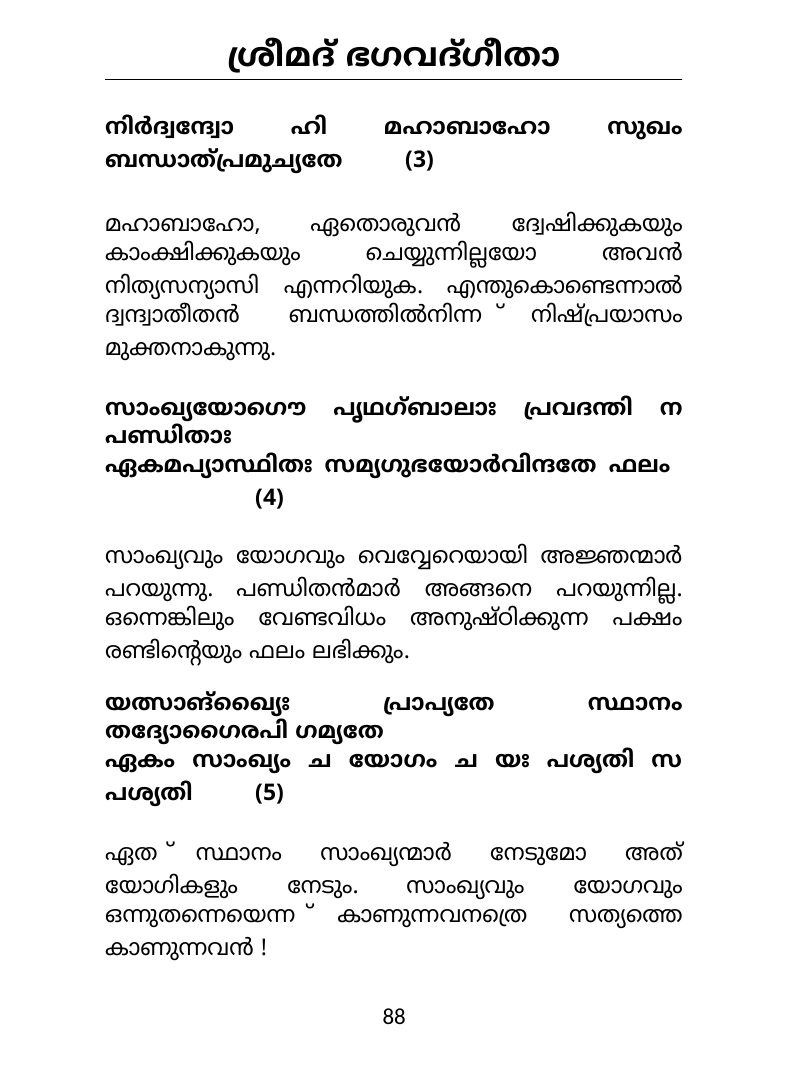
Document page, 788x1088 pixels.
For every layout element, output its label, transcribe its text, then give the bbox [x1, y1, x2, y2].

text മഹാബാഹോ, ഏതൊരുവന്‍ ദ്വേഷിക്കുകയും കാംക്ഷിക്കുകയും ചെയ്യുന്നില്ലയോ അവന്‍ നിത്യസന്യാസി എന്നറിയുക. എന്തുകൊണ്ടെന്നാല്‍ ദ്വന്ദ്വാതീതന്‍ ബന്ധത്തില്‍നിന്ന് നിഷ്‌പ്രയാസം മുക്തനാകുന്നു. [105, 207, 682, 364]
text നിര്‍ദ്വന്ദ്വോ ഹി മഹാബാഹോ സുഖം ബന്ധാത്പ്രമുച്യതേ (3) [105, 114, 682, 176]
text ഏകം സാംഖ്യം ച യോഗം ച യഃ പശ്യതി സ പശ്യതി (5) [105, 748, 682, 809]
text യത്സാങ്ഖ്യൈഃ പ്രാപ്യതേ സ്ഥാനം തദ്യോഗൈരപി ഗമ്യതേ [105, 691, 682, 748]
text ഏത് സ്ഥാനം സാംഖ്യന്മാര്‍ നേടുമോ അത് യോഗികളും നേടും. സാംഖ്യവും യോഗവും ഒന്നുതന്നെയെന്ന് കാണുന്നവനത്രെ സത്യത്തെ കാണുന്നവ‌ന്‍‍ ! [105, 841, 682, 964]
text സാംഖ്യയോഗൌ പൃഥഗ്ബാലാഃ പ്രവദന്തി ന പണ്ഡിതാഃ [105, 395, 682, 452]
text സാംഖ്യവും യോഗവും വെവ്വേറെയായി അജ്ഞന്മാര്‍ പറയുന്നു. പണ്ഡിതന്‍മാര്‍ അങ്ങനെ പറയുന്നില്ല. ഒന്നെങ്കിലും വേണ്ടവിധം അനുഷ്ഠിക്കുന്ന പക്ഷം രണ്ടിന്റെയും ഫലം ലഭിക്കും. [105, 543, 682, 667]
text ഏകമപ്യാസ്ഥിതഃ സമ്യഗുഭയോര്‍വിന്ദതേ ഫലം (4) [105, 452, 682, 512]
